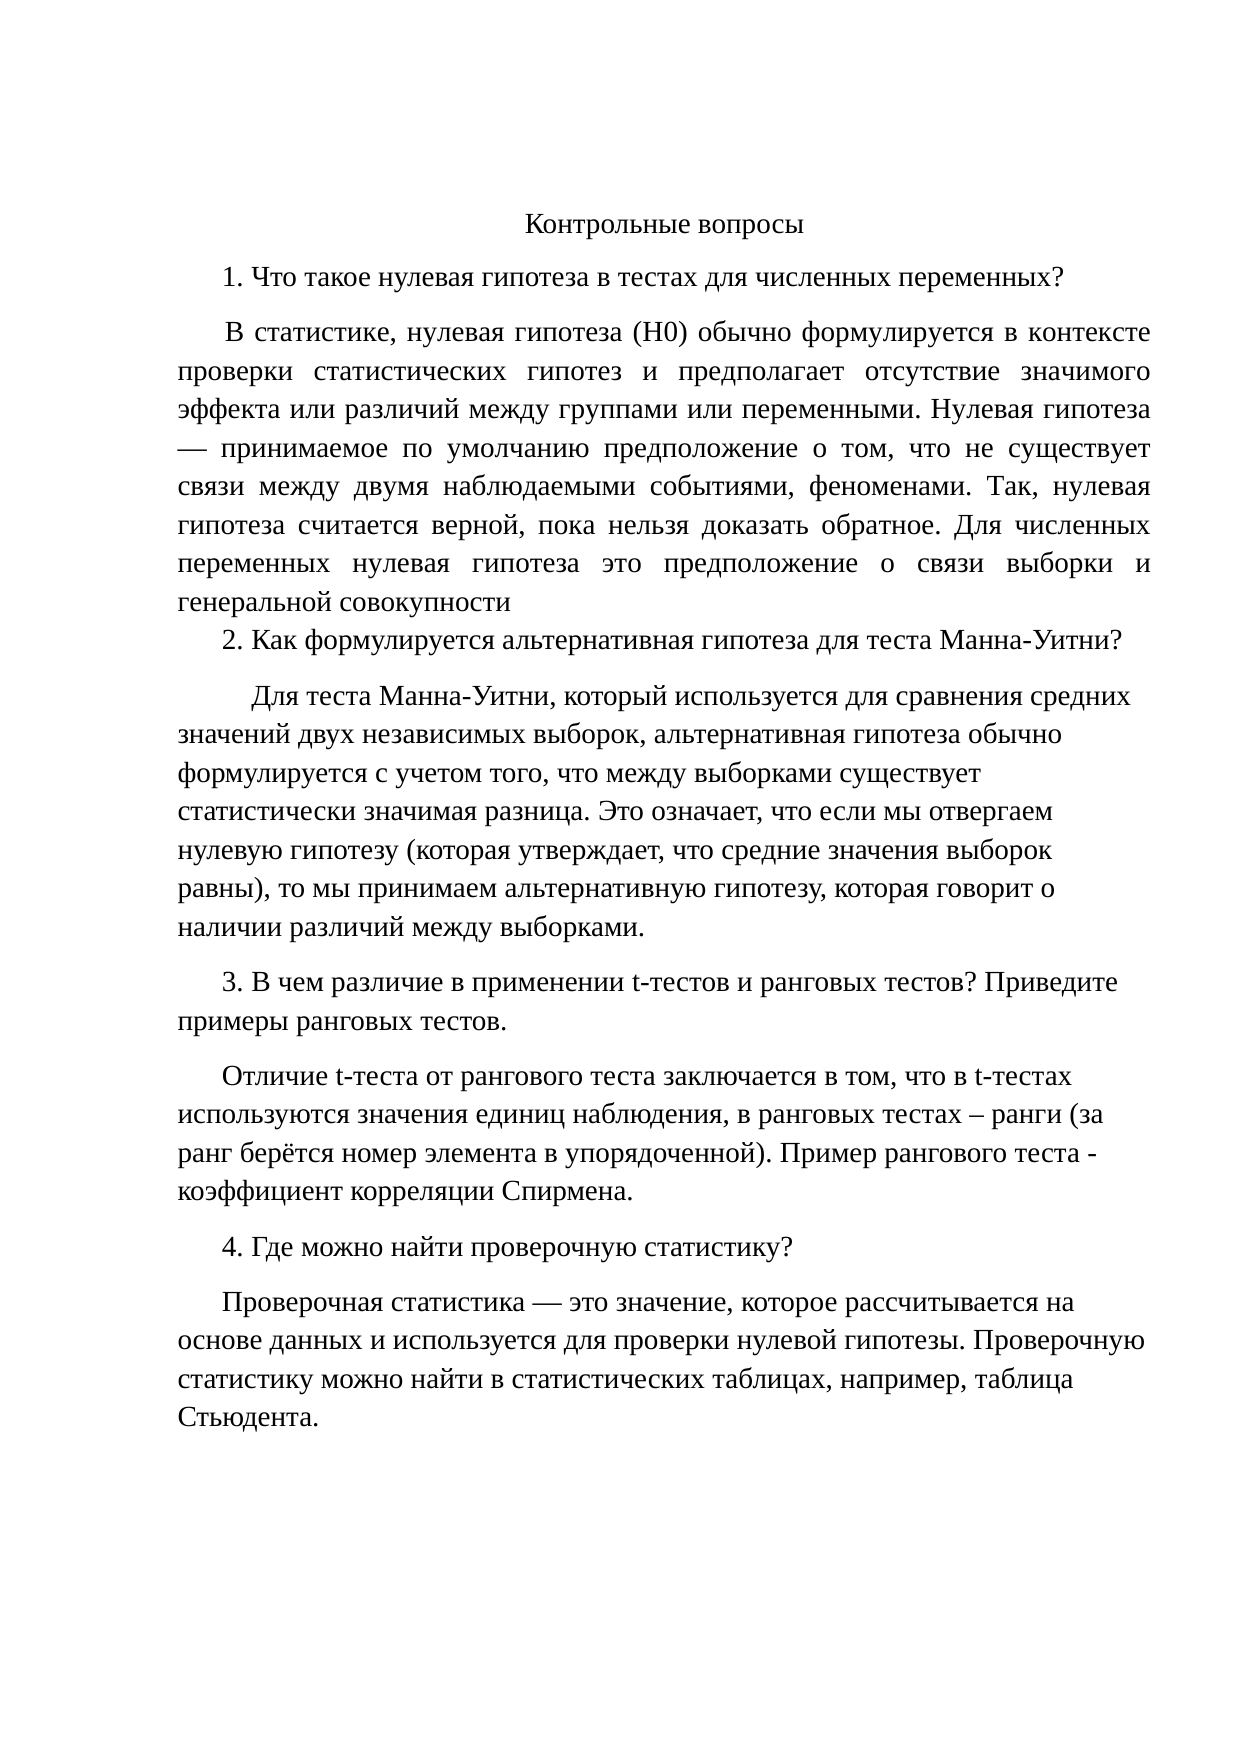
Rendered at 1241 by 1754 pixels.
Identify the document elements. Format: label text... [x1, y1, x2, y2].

list В чем различие в применении t-тестов и ранговых тестов? Приведите примеры ранговых тестов. [177, 964, 1152, 1036]
list Что такое нулевая гипотеза в тестах для численных переменных? [222, 259, 1152, 292]
list Как формулируется альтернативная гипотеза для теста Манна-Уитни? [177, 622, 1152, 656]
text Для теста Манна-Уитни, который используется для сравнения средних значений двух независимых выборок, альтернативная гипотеза обычно формулируется с учетом того, что между выборками существует статистически значимая разница. Это означает, что если мы отвергаем нулевую гипотезу (которая утверждает, что средние значения выборок равны), то мы принимаем альтернативную гипотезу, которая говорит о наличии различий между выборками. [177, 678, 1152, 942]
text Контрольные вопросы [177, 206, 1152, 240]
text Проверочная статистика — это значение, которое рассчитывается на основе данных и используется для проверки нулевой гипотезы. Проверочную статистику можно найти в статистических таблицах, например, таблица Стьюдента. [177, 1284, 1152, 1433]
list Где можно найти проверочную статистику? [222, 1229, 1152, 1262]
text В статистике, нулевая гипотеза (H0) обычно формулируется в контексте проверки статистических гипотез и предполагает отсутствие значимого эффекта или различий между группами или переменными. Нулевая гипотеза — принимаемое по умолчанию предположение о том, что не существует связи между двумя наблюдаемыми событиями, феноменами. Так, нулевая гипотеза считается верной, пока нельзя доказать обратное. Для численных переменных нулевая гипотеза это предположение о связи выборки и генеральной совокупности [177, 314, 1152, 617]
text Отличие t-теста от рангового теста заключается в том, что в t-тестах используются значения единиц наблюдения, в ранговых тестах – ранги (за ранг берётся номер элемента в упорядоченной). Пример рангового теста - коэффициент корреляции Спирмена. [177, 1058, 1152, 1207]
